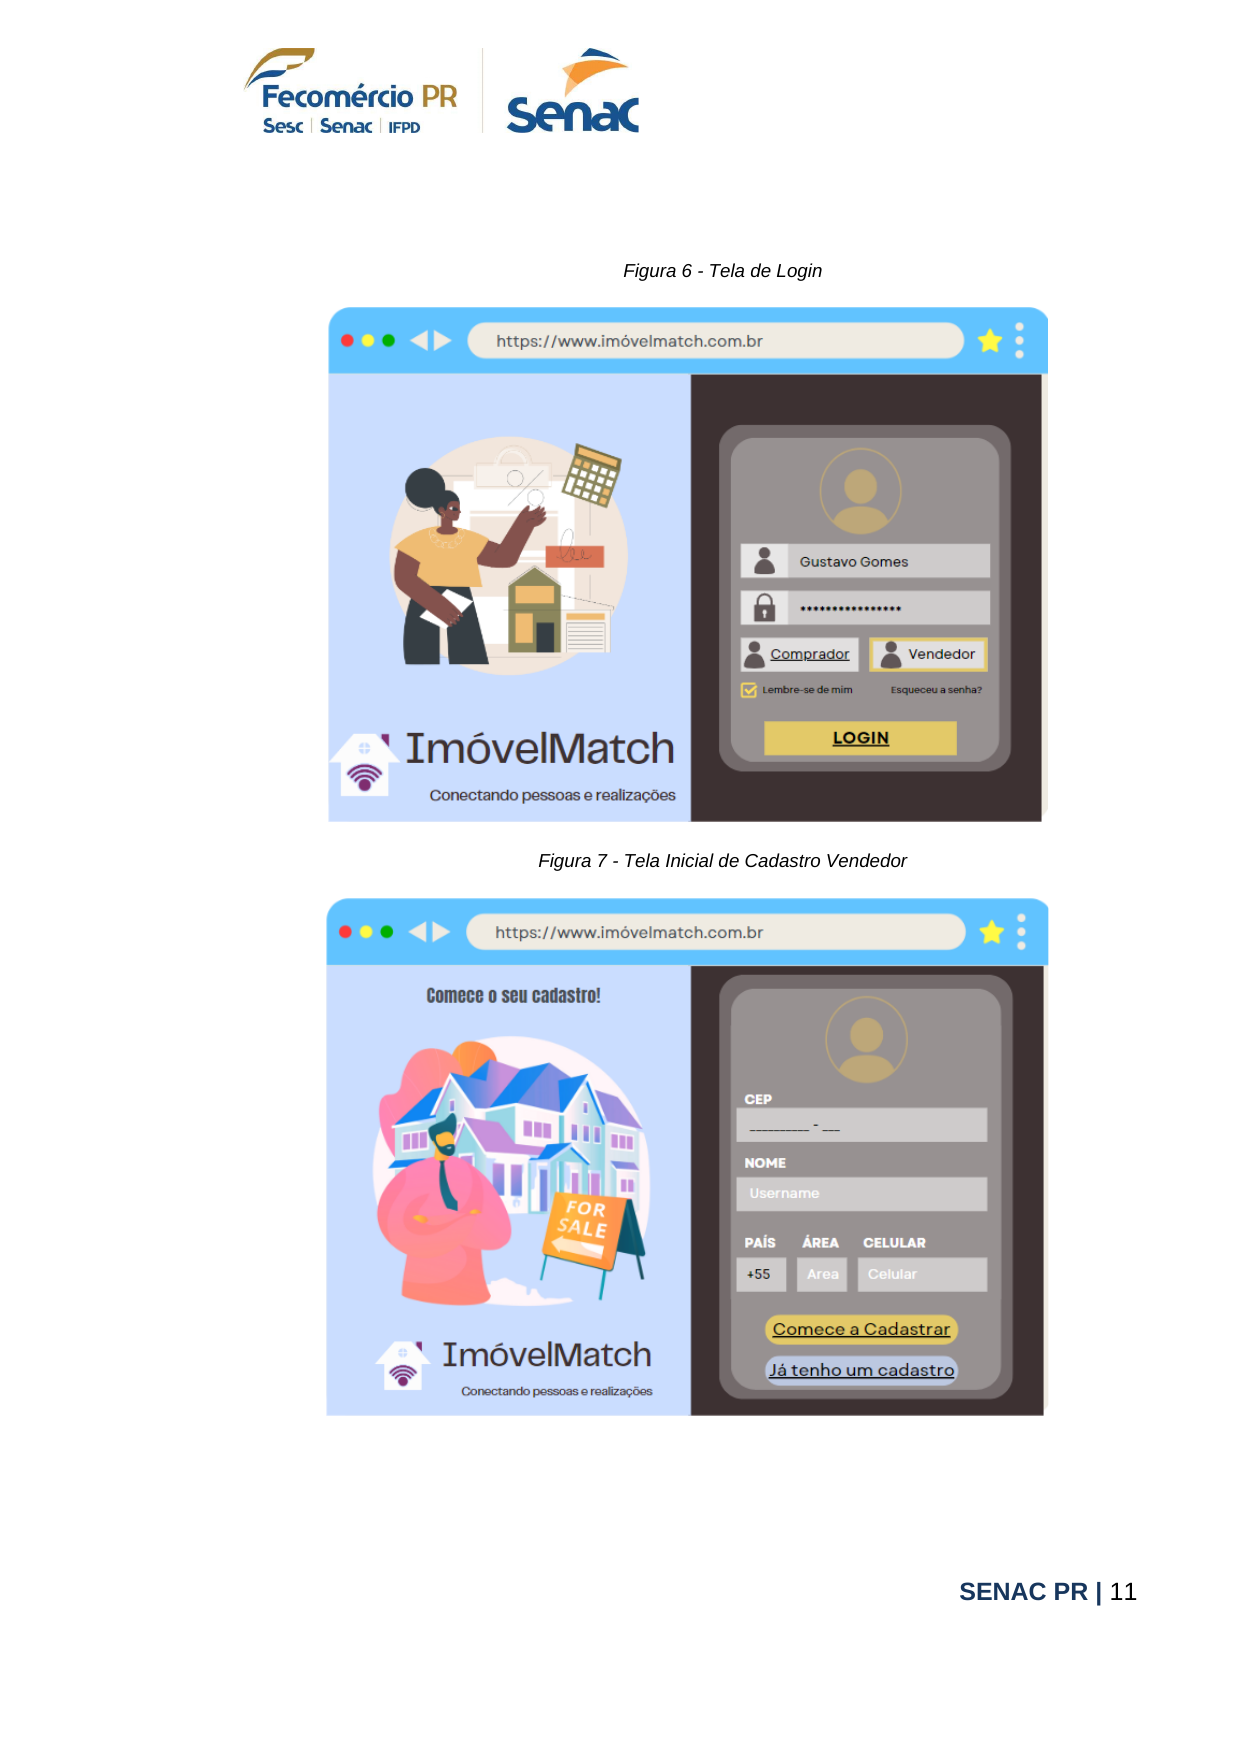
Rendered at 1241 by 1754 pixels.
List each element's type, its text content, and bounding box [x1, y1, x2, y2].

text Figura 7 - Tela Inicial de Cadastro Vendedor [236, 849, 1137, 871]
picture [243, 48, 639, 133]
picture [324, 896, 1049, 1418]
text Figura 6 - Tela de Login [236, 260, 1137, 282]
picture [325, 306, 1048, 823]
